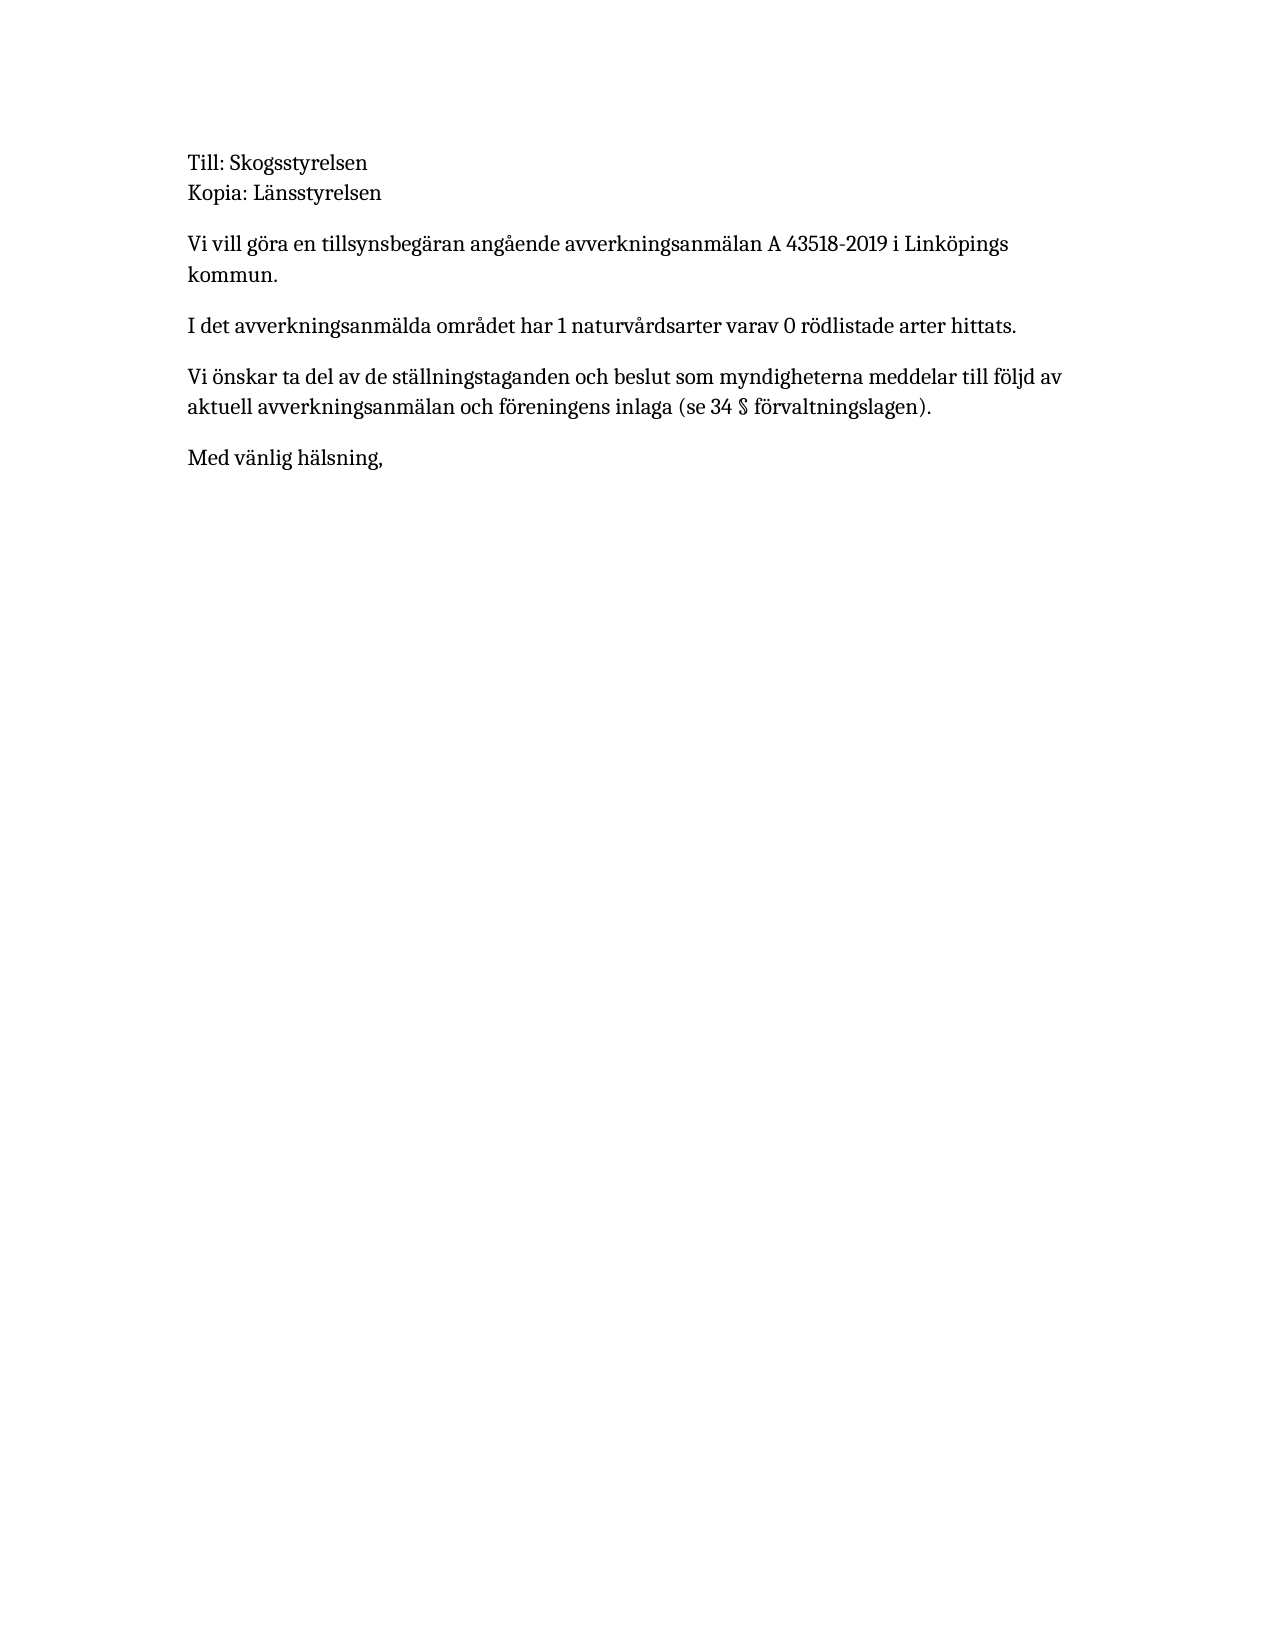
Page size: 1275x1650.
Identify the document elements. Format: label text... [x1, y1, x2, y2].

text I det avverkningsanmälda området har 1 naturvårdsarter varav 0 rödlistade arter hittats. [187, 312, 1087, 339]
text Till: Skogsstyrelsen Kopia: Länsstyrelsen [187, 150, 1087, 207]
text Vi vill göra en tillsynsbegäran angående avverkningsanmälan A 43518-2019 i Linköpings kommun. [187, 231, 1087, 288]
text Med vänlig hälsning, [187, 445, 1087, 501]
text Vi önskar ta del av de ställningstaganden och beslut som myndigheterna meddelar till följd av aktuell avverkningsanmälan och föreningens inlaga (se 34 § förvaltningslagen). [187, 363, 1087, 420]
